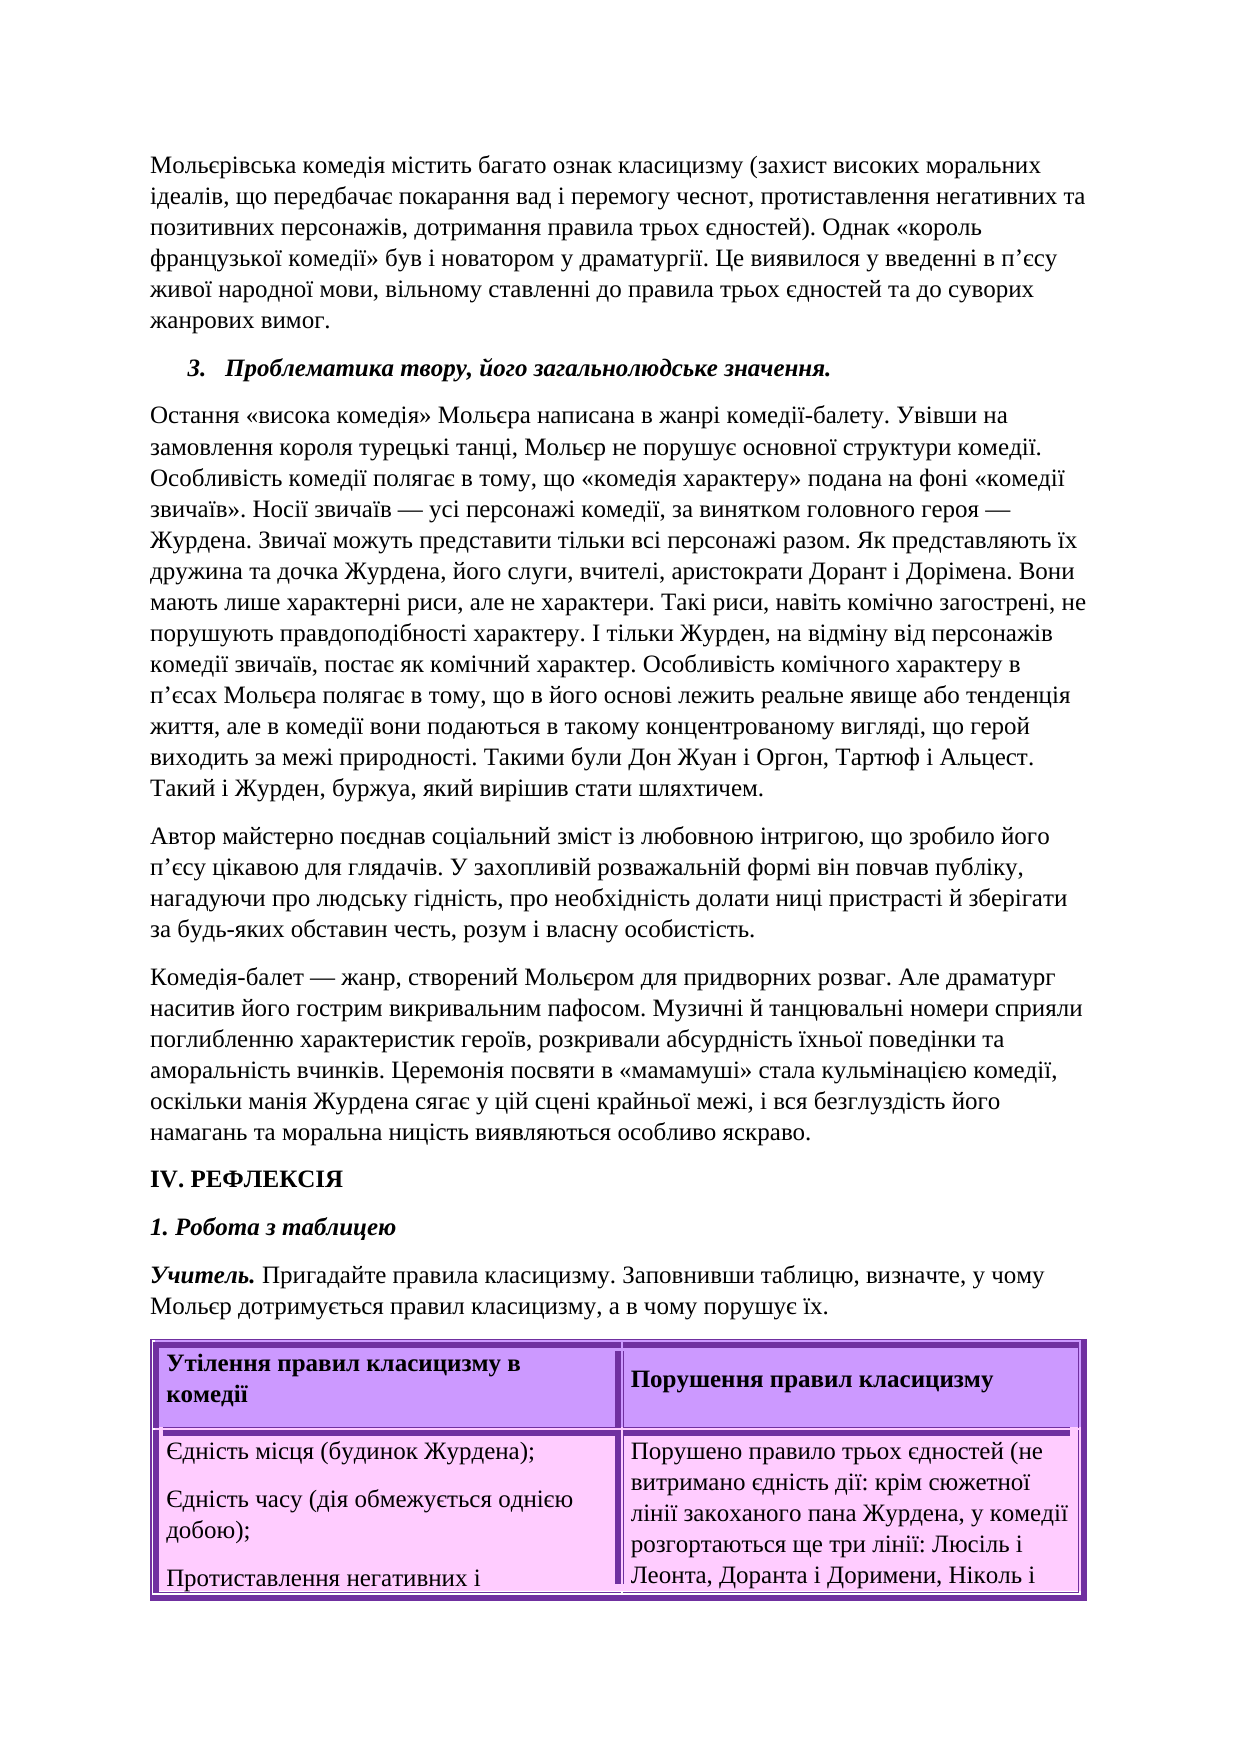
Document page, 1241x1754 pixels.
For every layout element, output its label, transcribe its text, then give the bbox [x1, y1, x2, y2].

text Учитель. Пригадайте правила класицизму. Заповнивши таблицю, визначте, у чому Мольєр дотримується правил класицизму, а в чому порушує їх. [150, 885, 1090, 945]
text 2. Узагальнення учителя [150, 1324, 1090, 1352]
table_cell Єдність місця (будинок Журдена); Єдність часу (дія обмежується однією добою); Протиставлення негативних і позитивних персонажів; Викриваються соціальні та людські вади [155, 1052, 619, 1314]
text Комедія-балет — жанр, створений Мольєром для придворних розваг. Але драматург наситив його гострим викривальним пафосом. Музичні й танцювальні номери сприяли поглибленню характеристик героїв, розкривали абсурдність їхньої поведінки та аморальність вчинків. Церемонія посвяти в «мамамуші» стала кульмінацією комедії, оскільки манія Журдена сягає у цій сцені крайньої межі, і вся безглуздість його намагань та моральна ницість виявляються особливо яскраво. [150, 587, 1090, 771]
text 1. Робота з таблицею [150, 837, 1090, 866]
table_header Порушення правил класицизму [619, 966, 1081, 1052]
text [150, 150, 1090, 427]
text IV. РЕФЛЕКСІЯ [150, 790, 1090, 818]
table_header Утілення правил класицизму в комедії [159, 973, 619, 1052]
text — Мольєр весело сміється з тих, хто дозволяє себе обдурити, і з тих, хто це робить. Але комедіограф вірив у велику шляхетність людини. За його переконаннями, здоровий глузд і щирість завжди перемагають. У комедії Мольєра класицизм, як і раціоналізм, доходив «останньої межі», за якою вичерпувались його пізнавальні можливості. Та Мольєр не погрішив проти класичного визначення жанру: «Комедія — це перехід від нещастя до щастя». [150, 1371, 1090, 1555]
table_cell Порушено правило трьох єдностей (не витримано єдність дії: крім сюжетної лінії закоханого пана Журдена, у комедії розгортаються ще три лінії: Люсіль і Леонта, Доранта і Доримени, Ніколь і Ков’єля); Порушено жанрові межі [619, 1052, 1081, 1314]
text V. ДОМАШНЄ ЗАВДАННЯ [150, 1574, 1090, 1603]
text Автор майстерно поєднав соціальний зміст із любовною інтригою, що зробило його п’єсу цікавою для глядачів. У захопливій розважальній формі він повчав публіку, нагадуючи про людську гідність, про необхідність долати ниці пристрасті й зберігати за будь-яких обставин честь, розум і власну особистість. [150, 446, 1090, 568]
